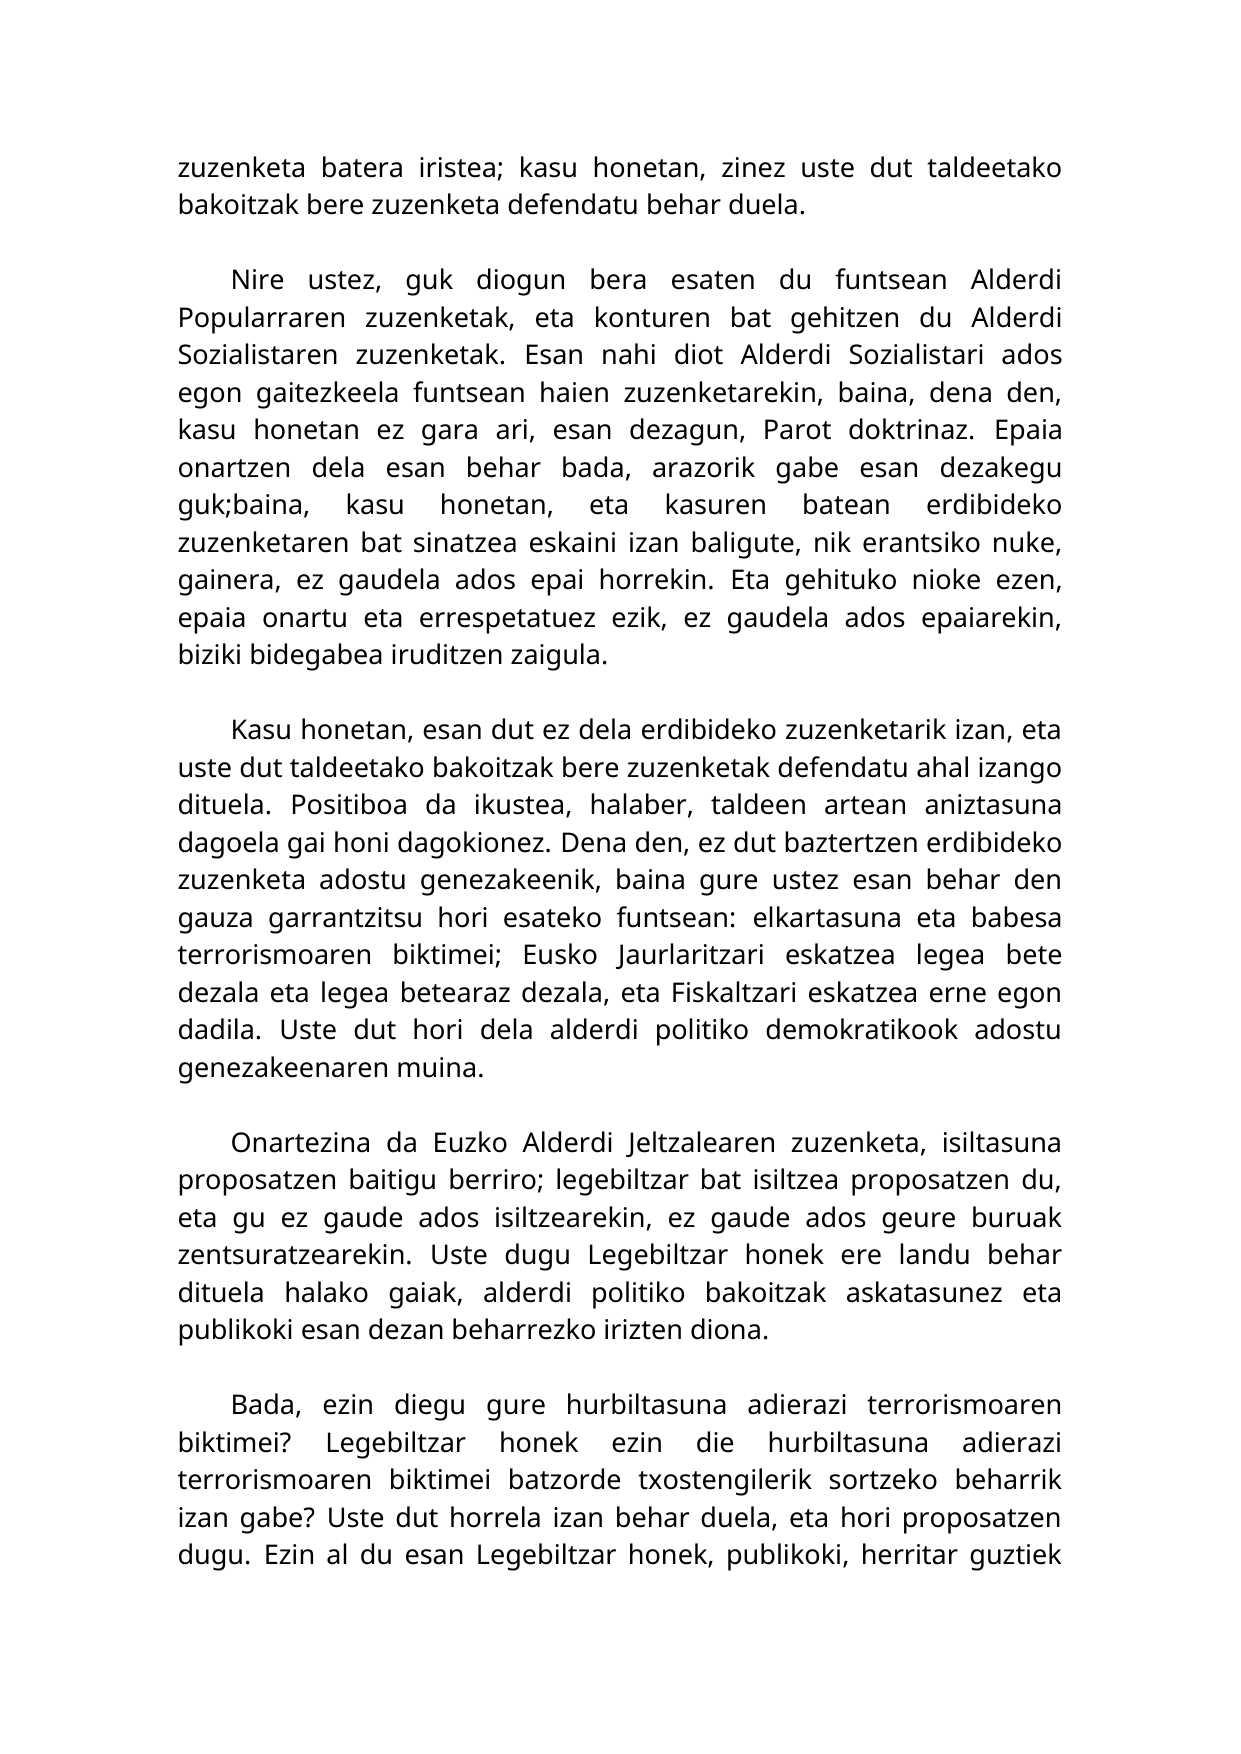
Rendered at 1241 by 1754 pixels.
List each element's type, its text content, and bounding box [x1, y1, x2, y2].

text Onartezina da Euzko Alderdi Jeltzalearen zuzenketa, isiltasuna proposatzen baitigu berriro; legebiltzar bat isiltzea proposatzen du, eta gu ez gaude ados isiltzearekin, ez gaude ados geure buruak zentsuratzearekin. Uste dugu Legebiltzar honek ere landu behar dituela halako gaiak, alderdi politiko bakoitzak askatasunez eta publikoki esan dezan beharrezko irizten diona. [177, 1123, 1063, 1348]
text Nire ustez, guk diogun bera esaten du funtsean Alderdi Popularraren zuzenketak, eta konturen bat gehitzen du Alderdi Sozialistaren zuzenketak. Esan nahi diot Alderdi Sozialistari ados egon gaitezkeela funtsean haien zuzenketarekin, baina, dena den, kasu honetan ez gara ari, esan dezagun, Parot doktrinaz. Epaia onartzen dela esan behar bada, arazorik gabe esan dezakegu guk;baina, kasu honetan, eta kasuren batean erdibideko zuzenketaren bat sinatzea eskaini izan baligute, nik erantsiko nuke, gainera, ez gaudela ados epai horrekin. Eta gehituko nioke ezen, epaia onartu eta errespetatuez ezik, ez gaudela ados epaiarekin, biziki bidegabea iruditzen zaigula. [177, 260, 1063, 673]
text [177, 148, 1063, 223]
text Kasu honetan, esan dut ez dela erdibideko zuzenketarik izan, eta uste dut taldeetako bakoitzak bere zuzenketak defendatu ahal izango dituela. Positiboa da ikustea, halaber, taldeen artean aniztasuna dagoela gai honi dagokionez. Dena den, ez dut baztertzen erdibideko zuzenketa adostu genezakeenik, baina gure ustez esan behar den gauza garrantzitsu hori esateko funtsean: elkartasuna eta babesa terrorismoaren biktimei; Eusko Jaurlaritzari eskatzea legea bete dezala eta legea betearaz dezala, eta Fiskaltzari eskatzea erne egon dadila. Uste dut hori dela alderdi politiko demokratikook adostu genezakeenaren muina. [177, 710, 1063, 1085]
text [177, 1385, 1063, 1573]
